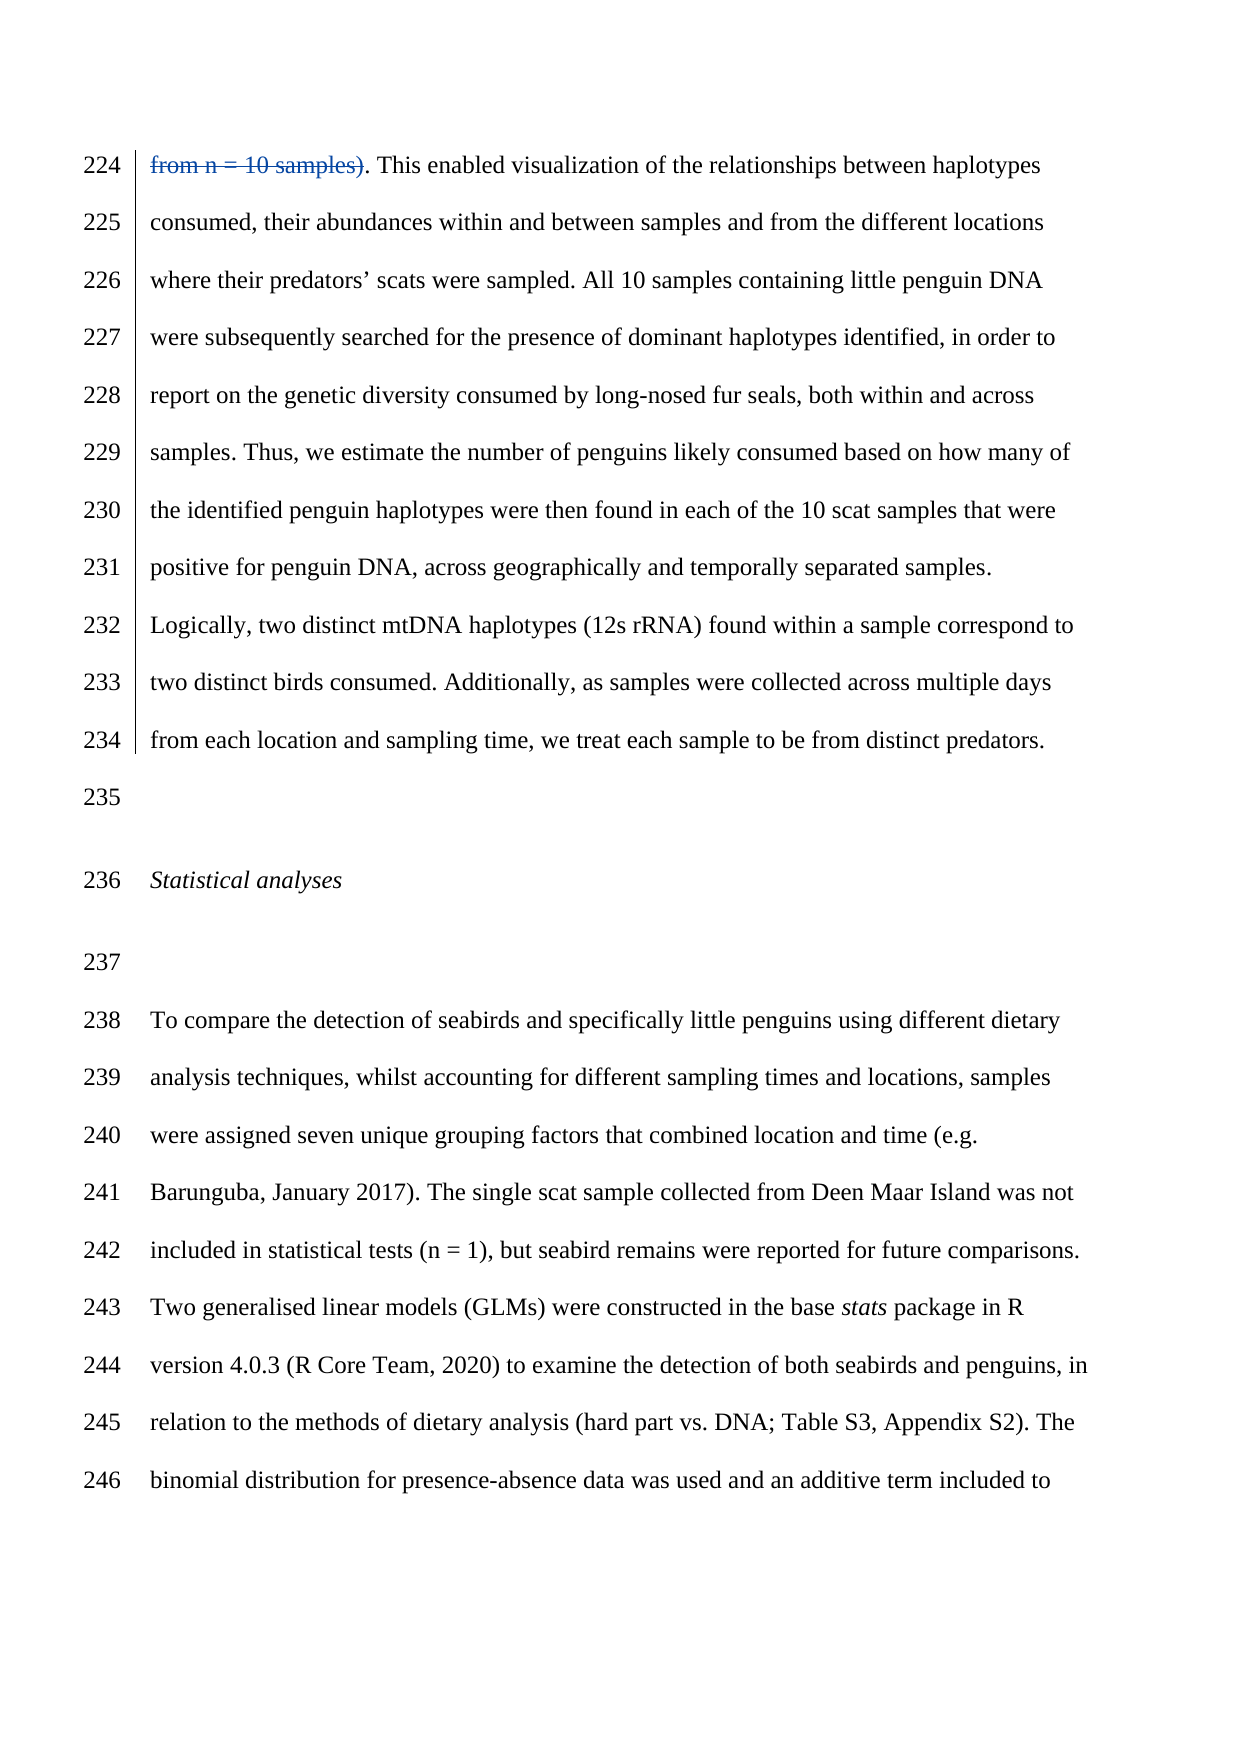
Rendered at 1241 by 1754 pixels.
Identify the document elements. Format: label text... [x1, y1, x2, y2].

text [150, 1005, 1090, 1494]
subtitle Statistical analyses [150, 865, 1090, 894]
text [150, 150, 1090, 754]
